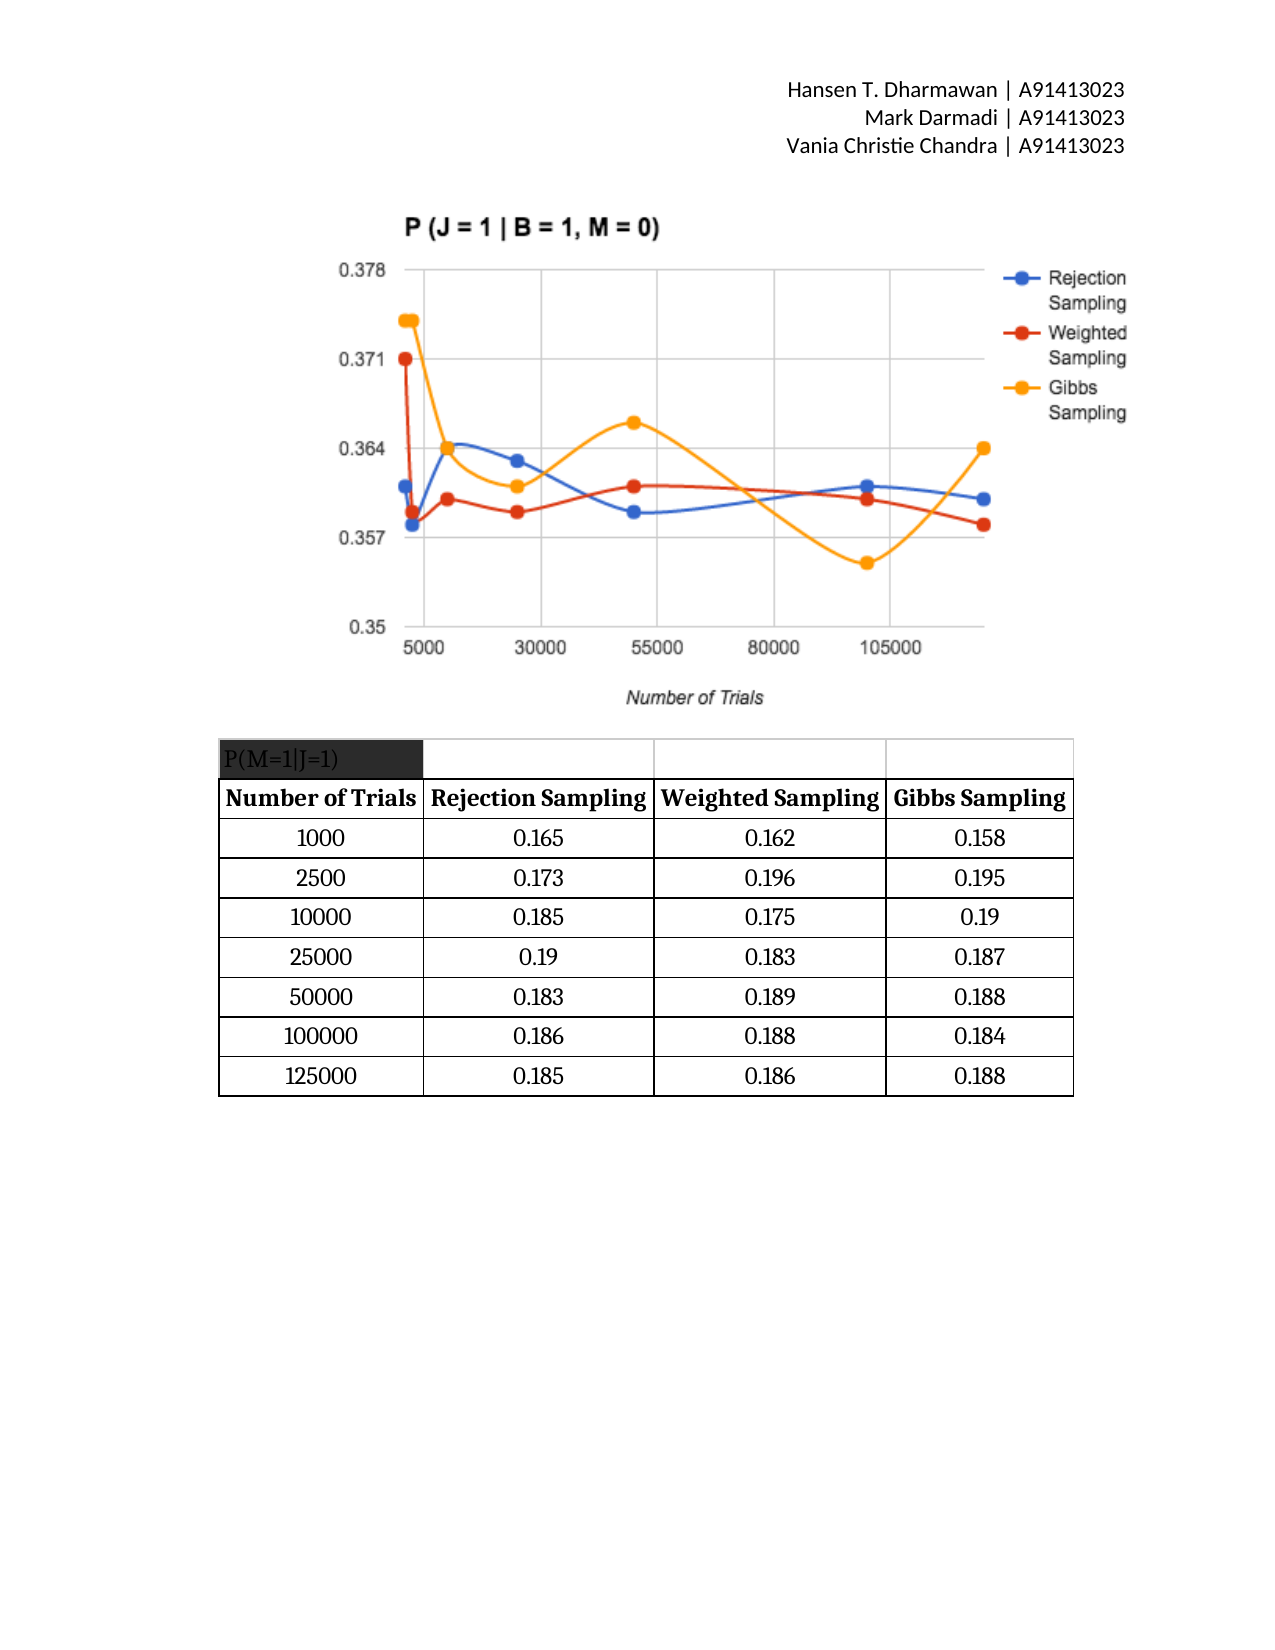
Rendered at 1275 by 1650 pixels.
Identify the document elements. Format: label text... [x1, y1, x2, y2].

table_cell 0.185 [424, 1057, 653, 1095]
table_cell 0.195 [887, 859, 1073, 897]
table_cell 0.173 [424, 859, 653, 897]
table_cell 0.158 [887, 819, 1073, 857]
table_header [887, 740, 1073, 778]
table_cell 0.162 [655, 819, 885, 857]
table_cell 0.19 [424, 938, 653, 976]
table_cell Rejection Sampling [424, 780, 653, 818]
table_cell 0.187 [887, 938, 1073, 976]
table_cell Weighted Sampling [655, 780, 885, 818]
table_header [655, 740, 885, 778]
table_cell 10000 [220, 899, 423, 937]
table_cell 25000 [220, 938, 423, 976]
table_cell 0.186 [424, 1018, 653, 1056]
table_cell Number of Trials [220, 780, 423, 818]
table_cell 0.186 [655, 1057, 885, 1095]
picture [225, 159, 1163, 739]
table_cell 125000 [220, 1057, 423, 1095]
table_cell 0.196 [655, 859, 885, 897]
table_cell 0.188 [655, 1018, 885, 1056]
table_cell 0.189 [655, 978, 885, 1016]
table_cell 0.185 [424, 899, 653, 937]
table_header [424, 740, 653, 778]
table_cell 1000 [220, 819, 423, 857]
table_cell 0.183 [424, 978, 653, 1016]
table_cell 0.184 [887, 1018, 1073, 1056]
table_cell 50000 [220, 978, 423, 1016]
table_cell 100000 [220, 1018, 423, 1056]
table_cell 0.183 [655, 938, 885, 976]
table_cell 0.165 [424, 819, 653, 857]
table_header P(M=1|J=1) [220, 740, 423, 778]
table_cell 0.175 [655, 899, 885, 937]
table_cell Gibbs Sampling [887, 780, 1073, 818]
table_cell 0.188 [887, 1057, 1073, 1095]
table_cell 0.19 [887, 899, 1073, 937]
table_cell 2500 [220, 859, 423, 897]
table_cell 0.188 [887, 978, 1073, 1016]
